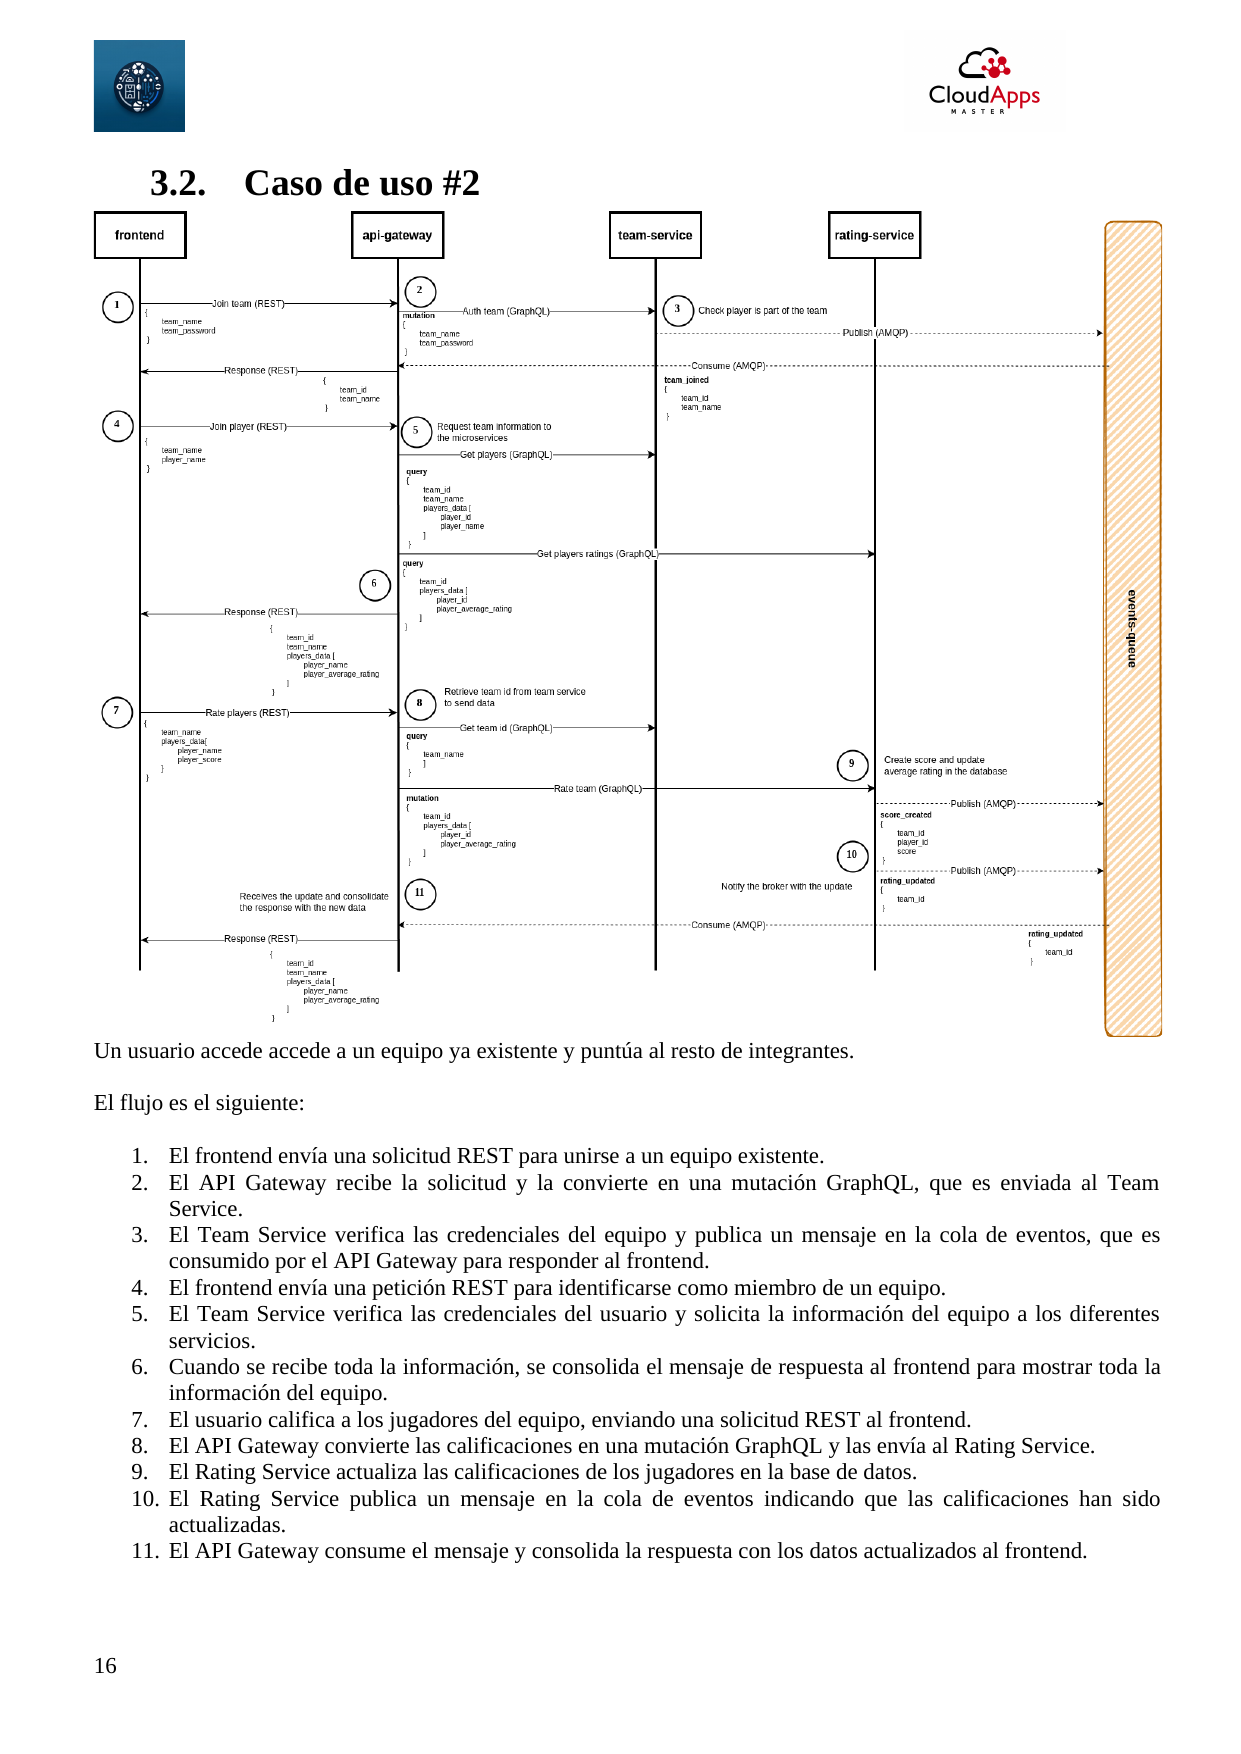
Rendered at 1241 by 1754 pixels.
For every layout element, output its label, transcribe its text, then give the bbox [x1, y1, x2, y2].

text Un usuario accede accede a un equipo ya existente y puntúa al resto de integrantes. [94, 1037, 1162, 1063]
list El frontend envía una solicitud REST para unirse a un equipo existente. [131, 1142, 1162, 1168]
list El Team Service verifica las credenciales del usuario y solicita la información del equipo a los diferentes servicios. [131, 1300, 1162, 1353]
subtitle Caso de uso #2 [206, 160, 1162, 203]
text El flujo es el siguiente: [94, 1089, 1162, 1116]
list El frontend envía una petición REST para identificarse como miembro de un equipo. [131, 1274, 1162, 1300]
list El Team Service verifica las credenciales del equipo y publica un mensaje en la cola de eventos, que es consumido por el API Gateway para responder al frontend. [131, 1221, 1162, 1274]
list El Rating Service actualiza las calificaciones de los jugadores en la base de datos. [131, 1458, 1162, 1485]
picture [93, 211, 1163, 1037]
list El API Gateway consume el mensaje y consolida la respuesta con los datos actualizados al frontend. [131, 1537, 1162, 1564]
list Cuando se recibe toda la información, se consolida el mensaje de respuesta al frontend para mostrar toda la información del equipo. [131, 1353, 1162, 1406]
picture [903, 30, 1066, 132]
list El API Gateway convierte las calificaciones en una mutación GraphQL y las envía al Rating Service. [131, 1432, 1162, 1458]
list El Rating Service publica un mensaje en la cola de eventos indicando que las calificaciones han sido actualizadas. [131, 1485, 1162, 1537]
list El API Gateway recibe la solicitud y la convierte en una mutación GraphQL, que es enviada al Team Service. [131, 1168, 1162, 1221]
picture [93, 40, 185, 132]
list El usuario califica a los jugadores del equipo, enviando una solicitud REST al frontend. [131, 1406, 1162, 1432]
